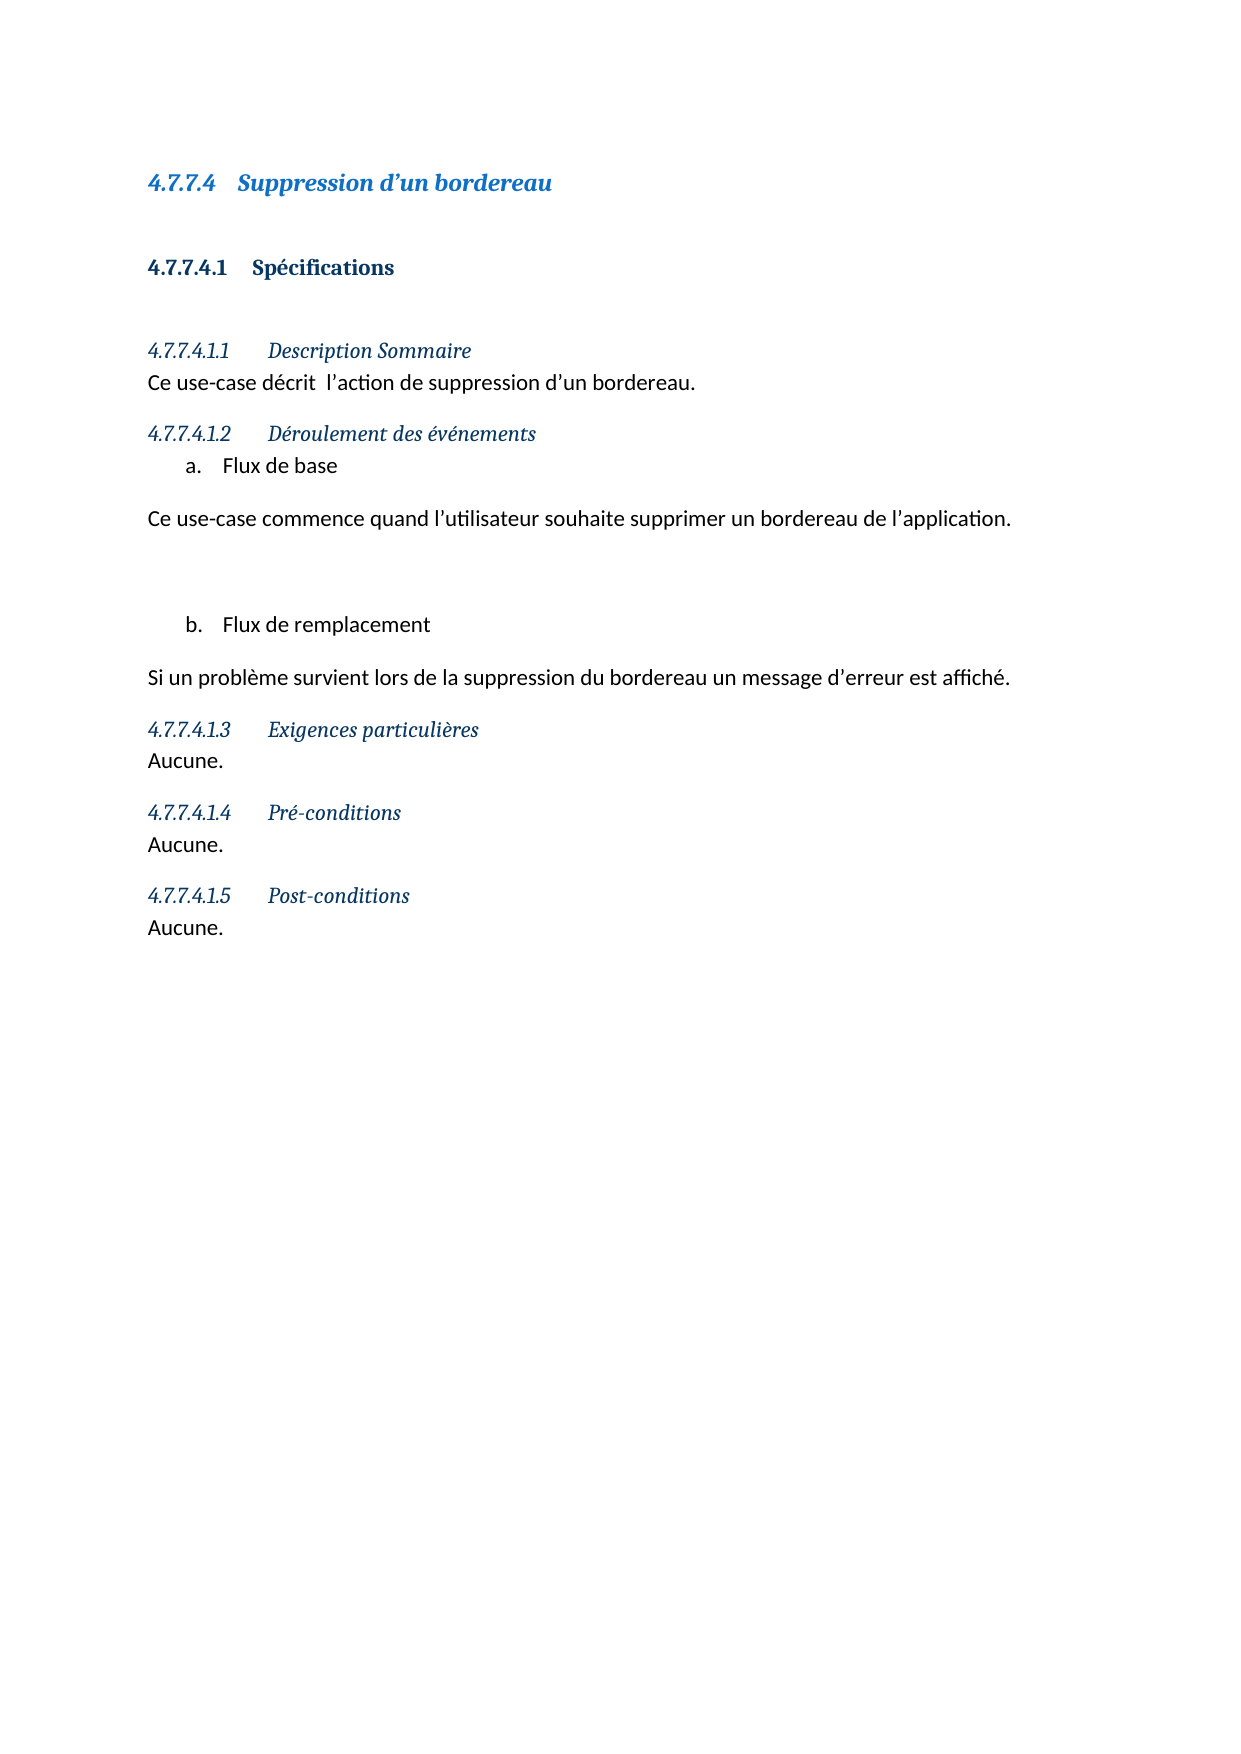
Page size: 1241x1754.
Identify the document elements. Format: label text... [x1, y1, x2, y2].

subtitle Suppression d’un bordereau [148, 168, 1092, 197]
subtitle Post-conditions [148, 883, 1092, 909]
list Flux de remplacement [185, 610, 1092, 638]
subtitle Déroulement des événements [148, 421, 1092, 447]
list Flux de base [185, 451, 1092, 479]
text Ce use-case décrit l’action de suppression d’un bordereau. [148, 368, 1092, 396]
text Aucune. [148, 830, 1092, 858]
text Aucune. [148, 913, 1092, 941]
subtitle Spécifications [148, 254, 1092, 281]
subtitle Exigences particulières [148, 716, 1092, 743]
subtitle Description Sommaire [148, 338, 1092, 364]
text Aucune. [148, 747, 1092, 774]
text Si un problème survient lors de la suppression du bordereau un message d’erreur est affiché. [148, 663, 1092, 691]
subtitle Pré-conditions [148, 799, 1092, 826]
text Ce use-case commence quand l’utilisateur souhaite supprimer un bordereau de l’application. [148, 504, 1092, 532]
